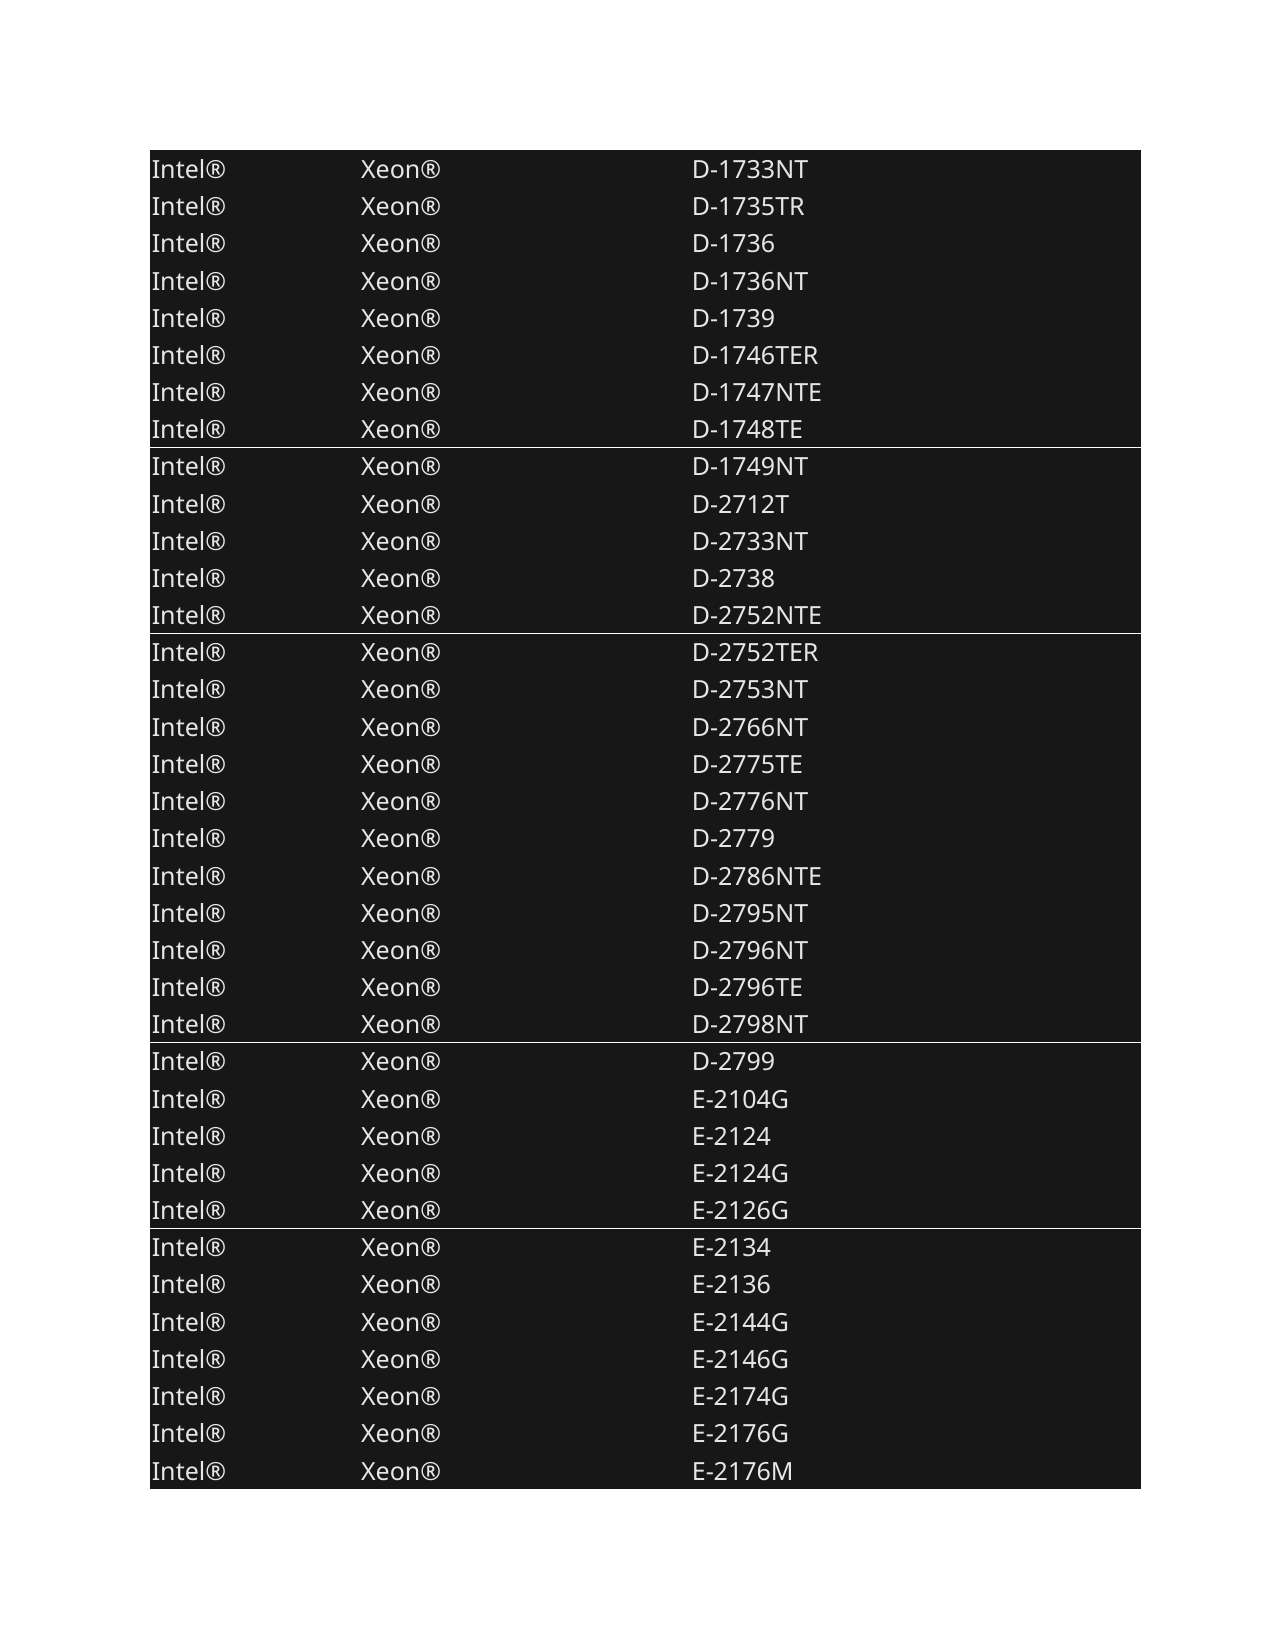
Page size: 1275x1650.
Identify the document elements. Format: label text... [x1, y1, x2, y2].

table_cell Intel® [150, 410, 359, 447]
table_cell Xeon® [359, 485, 690, 522]
table_cell Intel® [150, 224, 359, 262]
table_cell D-1733NT [690, 150, 1141, 187]
table_cell Xeon® [359, 894, 690, 931]
table_cell Intel® [150, 708, 359, 745]
table_cell E-2146G [690, 1340, 1141, 1377]
table_cell D-1749NT [690, 448, 1141, 485]
table_cell D-2799 [690, 1043, 1141, 1080]
table_cell Intel® [150, 1117, 359, 1154]
table_cell Intel® [150, 968, 359, 1005]
table_cell Intel® [150, 671, 359, 708]
table_cell Xeon® [359, 1452, 690, 1489]
table_cell Xeon® [359, 1005, 690, 1042]
table_cell Intel® [150, 1377, 359, 1414]
table_cell E-2124G [690, 1154, 1141, 1191]
table_cell Intel® [150, 187, 359, 224]
table_cell Xeon® [359, 968, 690, 1005]
table_cell Intel® [150, 1266, 359, 1303]
table_cell Intel® [150, 857, 359, 894]
table_cell E-2176G [690, 1414, 1141, 1452]
table_cell Intel® [150, 634, 359, 671]
table_cell D-2775TE [690, 745, 1141, 782]
table_cell D-2733NT [690, 522, 1141, 559]
table_cell Intel® [150, 150, 359, 187]
table_cell Xeon® [359, 187, 690, 224]
table_cell E-2124 [690, 1117, 1141, 1154]
table_cell D-1739 [690, 299, 1141, 336]
table_cell Xeon® [359, 1414, 690, 1452]
table_cell Intel® [150, 485, 359, 522]
table_cell Xeon® [359, 410, 690, 447]
table_cell D-2786NTE [690, 857, 1141, 894]
table_cell Intel® [150, 373, 359, 410]
table_cell Intel® [150, 1191, 359, 1228]
table_cell Intel® [150, 336, 359, 373]
table_cell E-2174G [690, 1377, 1141, 1414]
table_cell E-2134 [690, 1229, 1141, 1266]
table_cell Intel® [150, 894, 359, 931]
table_cell Xeon® [359, 373, 690, 410]
table_cell Intel® [150, 745, 359, 782]
table_cell D-2752NTE [690, 596, 1141, 633]
table_cell E-2176M [690, 1452, 1141, 1489]
table_cell Xeon® [359, 224, 690, 262]
table_cell D-1735TR [690, 187, 1141, 224]
table_cell Intel® [150, 262, 359, 299]
table_cell Intel® [150, 819, 359, 857]
table_cell Xeon® [359, 708, 690, 745]
table_cell Intel® [150, 1005, 359, 1042]
table_cell Xeon® [359, 448, 690, 485]
table_cell Xeon® [359, 596, 690, 633]
table_cell D-2753NT [690, 671, 1141, 708]
table_cell Xeon® [359, 1154, 690, 1191]
table_cell E-2144G [690, 1303, 1141, 1340]
table_cell D-2752TER [690, 634, 1141, 671]
table_cell D-2776NT [690, 782, 1141, 819]
table_cell D-2712T [690, 485, 1141, 522]
table_cell Xeon® [359, 931, 690, 968]
table_cell Xeon® [359, 1377, 690, 1414]
table_cell Intel® [150, 448, 359, 485]
table_cell Xeon® [359, 857, 690, 894]
table_cell Xeon® [359, 819, 690, 857]
table_cell D-1736 [690, 224, 1141, 262]
table_cell Xeon® [359, 522, 690, 559]
table_cell Xeon® [359, 1303, 690, 1340]
table_cell D-2796TE [690, 968, 1141, 1005]
table_cell D-2795NT [690, 894, 1141, 931]
table_cell Xeon® [359, 1229, 690, 1266]
table_cell Intel® [150, 1340, 359, 1377]
table_cell Xeon® [359, 1340, 690, 1377]
table_cell Intel® [150, 1452, 359, 1489]
table_cell Xeon® [359, 745, 690, 782]
table_cell Xeon® [359, 1043, 690, 1080]
table_cell Intel® [150, 559, 359, 596]
table_cell Xeon® [359, 150, 690, 187]
table_cell Xeon® [359, 671, 690, 708]
table_cell Intel® [150, 1043, 359, 1080]
table_cell Intel® [150, 299, 359, 336]
table_cell D-2766NT [690, 708, 1141, 745]
table_cell E-2136 [690, 1266, 1141, 1303]
table_cell Intel® [150, 1154, 359, 1191]
table_cell Intel® [150, 931, 359, 968]
table_cell D-1747NTE [690, 373, 1141, 410]
table_cell D-2779 [690, 819, 1141, 857]
table_cell Intel® [150, 522, 359, 559]
table_cell Xeon® [359, 299, 690, 336]
table_cell Intel® [150, 1229, 359, 1266]
table_cell D-1746TER [690, 336, 1141, 373]
table_cell Intel® [150, 782, 359, 819]
table_cell Xeon® [359, 336, 690, 373]
table_cell D-2796NT [690, 931, 1141, 968]
table_cell Xeon® [359, 1191, 690, 1228]
table_cell Xeon® [359, 634, 690, 671]
table_cell E-2104G [690, 1080, 1141, 1117]
table_cell Xeon® [359, 1266, 690, 1303]
table_cell Intel® [150, 1414, 359, 1452]
table_cell Xeon® [359, 559, 690, 596]
table_cell E-2126G [690, 1191, 1141, 1228]
table_cell D-1748TE [690, 410, 1141, 447]
table_cell Intel® [150, 596, 359, 633]
table_cell D-2798NT [690, 1005, 1141, 1042]
table_cell Xeon® [359, 262, 690, 299]
table_cell D-2738 [690, 559, 1141, 596]
table_cell Xeon® [359, 1117, 690, 1154]
table_cell Intel® [150, 1303, 359, 1340]
table_cell Xeon® [359, 782, 690, 819]
table_cell D-1736NT [690, 262, 1141, 299]
table_cell Xeon® [359, 1080, 690, 1117]
table_cell Intel® [150, 1080, 359, 1117]
